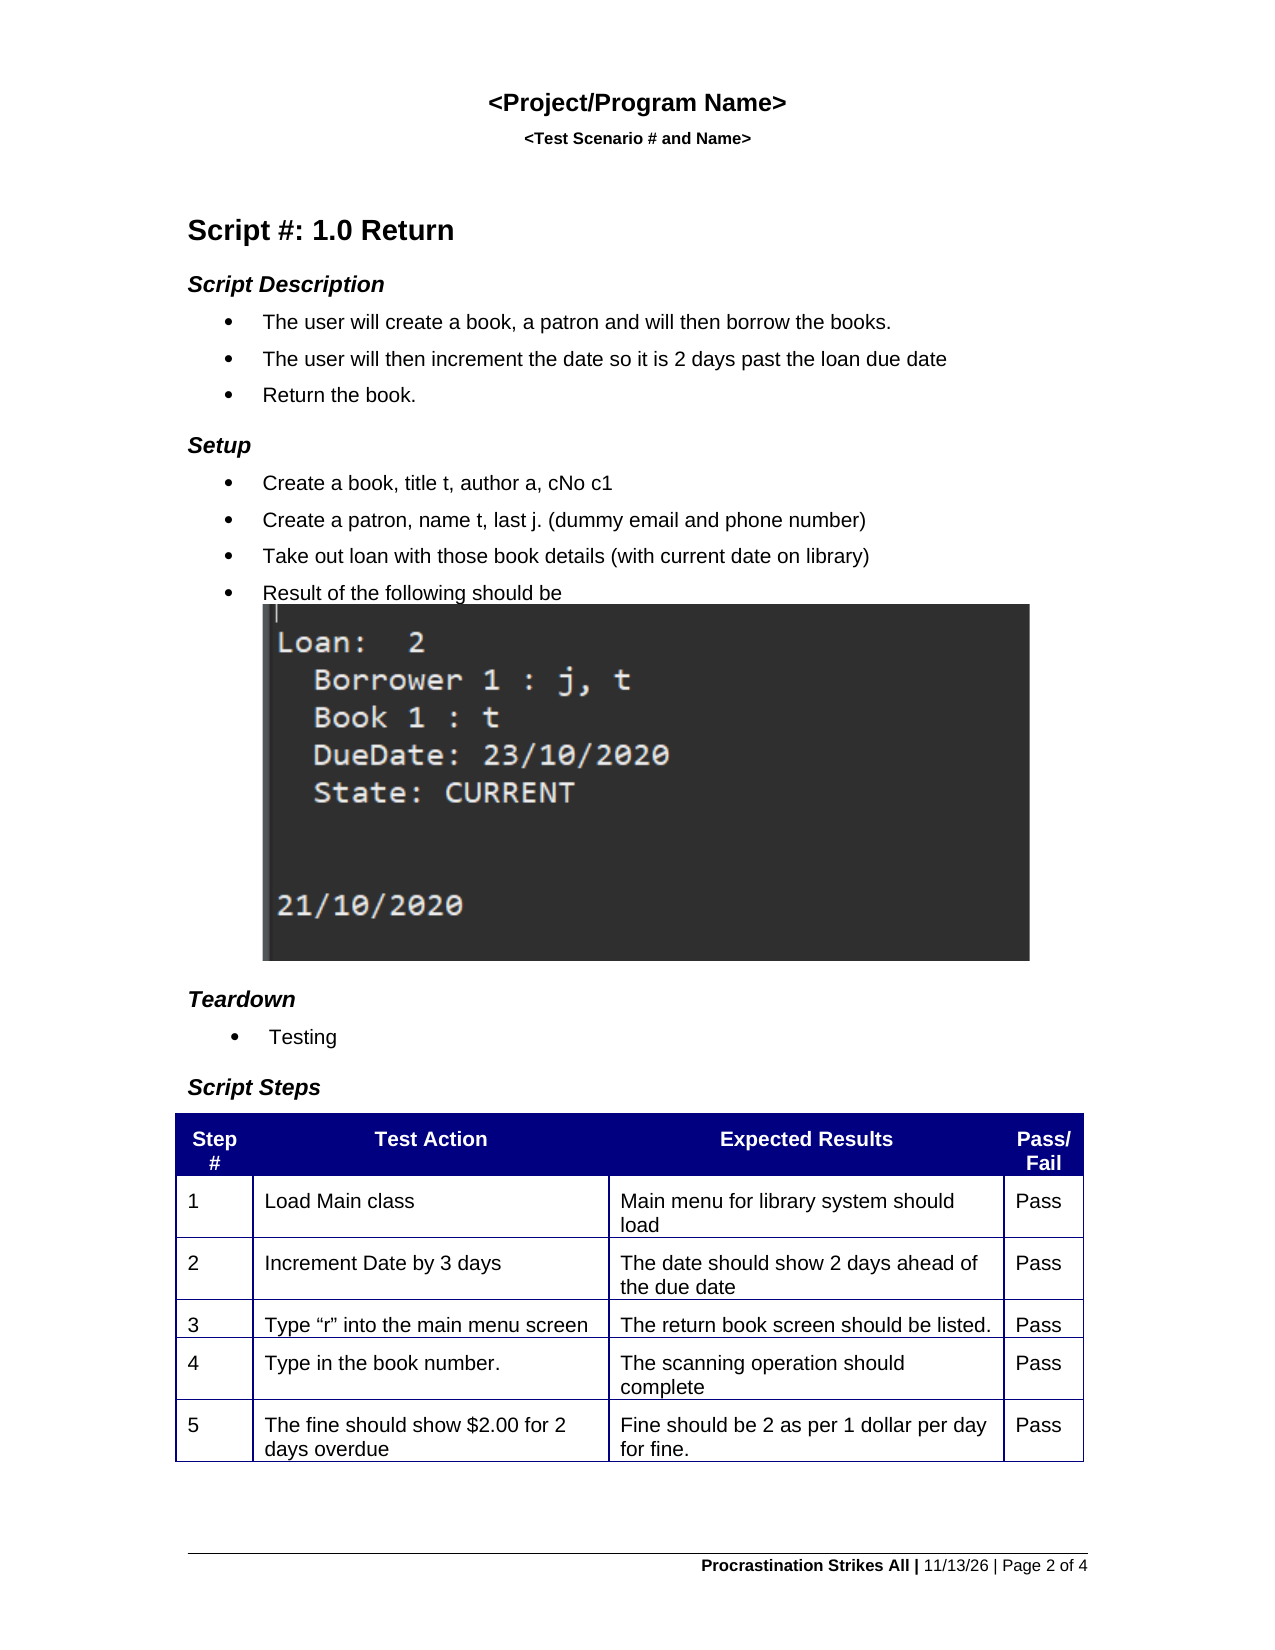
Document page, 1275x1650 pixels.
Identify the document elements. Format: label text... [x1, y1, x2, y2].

table_cell 4 [177, 1338, 252, 1399]
list The user will create a book, a patron and will then borrow the books. [225, 310, 1087, 334]
subtitle Script #: 1.0 Return [187, 212, 1087, 246]
list Take out loan with those book details (with current date on library) [225, 544, 1087, 568]
list Return the book. [225, 383, 1087, 407]
table_cell Pass [1005, 1238, 1083, 1299]
table_cell Type “r” into the main menu screen [254, 1300, 608, 1337]
table_cell Pass [1005, 1338, 1083, 1399]
picture [262, 604, 1030, 961]
table_cell Increment Date by 3 days [254, 1238, 608, 1299]
subtitle Script Steps [187, 1074, 1087, 1100]
table_cell 5 [177, 1400, 252, 1461]
table_cell 2 [177, 1238, 252, 1299]
table_cell Pass [1005, 1176, 1083, 1237]
table_cell The return book screen should be listed. [610, 1300, 1003, 1337]
table_header Test Action [254, 1114, 608, 1175]
list Testing [231, 1025, 1087, 1049]
table_cell The fine should show $2.00 for 2 days overdue [254, 1400, 608, 1461]
list Create a patron, name t, last j. (dummy email and phone number) [225, 507, 1087, 532]
list The user will then increment the date so it is 2 days past the loan due date [225, 346, 1087, 371]
table_cell 1 [177, 1176, 252, 1237]
table_cell Pass [1005, 1400, 1083, 1461]
table_cell Pass [1005, 1300, 1083, 1337]
table_cell The date should show 2 days ahead of the due date [610, 1238, 1003, 1299]
table_header Step # [177, 1114, 252, 1175]
table_cell Fine should be 2 as per 1 dollar per day for fine. [610, 1400, 1003, 1461]
table_cell 3 [177, 1300, 252, 1337]
table_cell Main menu for library system should load [610, 1176, 1003, 1237]
table_cell Load Main class [254, 1176, 608, 1237]
table_header Pass/ Fail [1005, 1114, 1083, 1175]
subtitle Script Description [187, 271, 1087, 297]
list Create a book, title t, author a, cNo c1 [225, 471, 1087, 495]
subtitle Teardown [187, 986, 1087, 1012]
subtitle Setup [187, 432, 1087, 458]
table_cell Type in the book number. [254, 1338, 608, 1399]
table_cell The scanning operation should complete [610, 1338, 1003, 1399]
table_header Expected Results [610, 1114, 1003, 1175]
